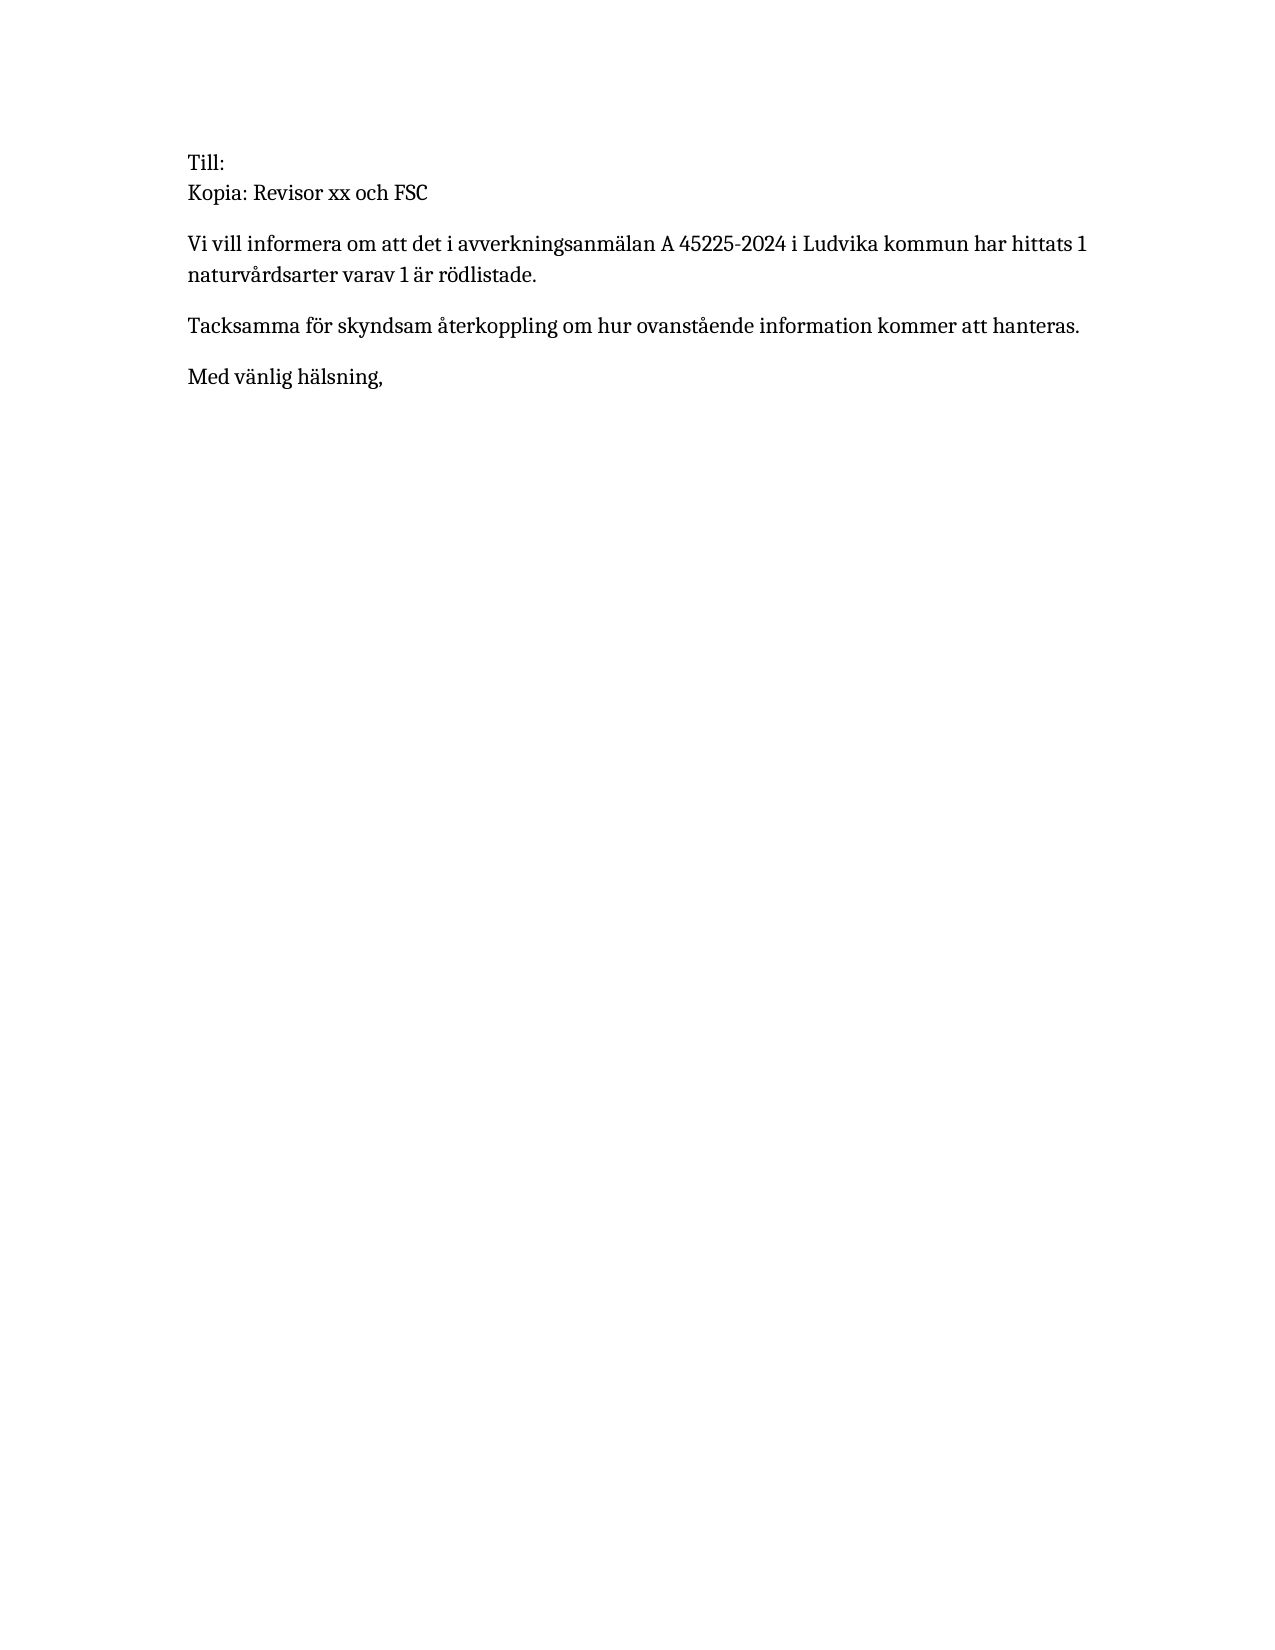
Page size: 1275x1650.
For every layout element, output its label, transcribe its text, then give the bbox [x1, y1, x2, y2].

text Till: Kopia: Revisor xx och FSC [187, 150, 1087, 207]
text Tacksamma för skyndsam återkoppling om hur ovanstående information kommer att hanteras. [187, 312, 1087, 339]
text Med vänlig hälsning, [187, 363, 1087, 420]
text Vi vill informera om att det i avverkningsanmälan A 45225-2024 i Ludvika kommun har hittats 1 naturvårdsarter varav 1 är rödlistade. [187, 231, 1087, 288]
